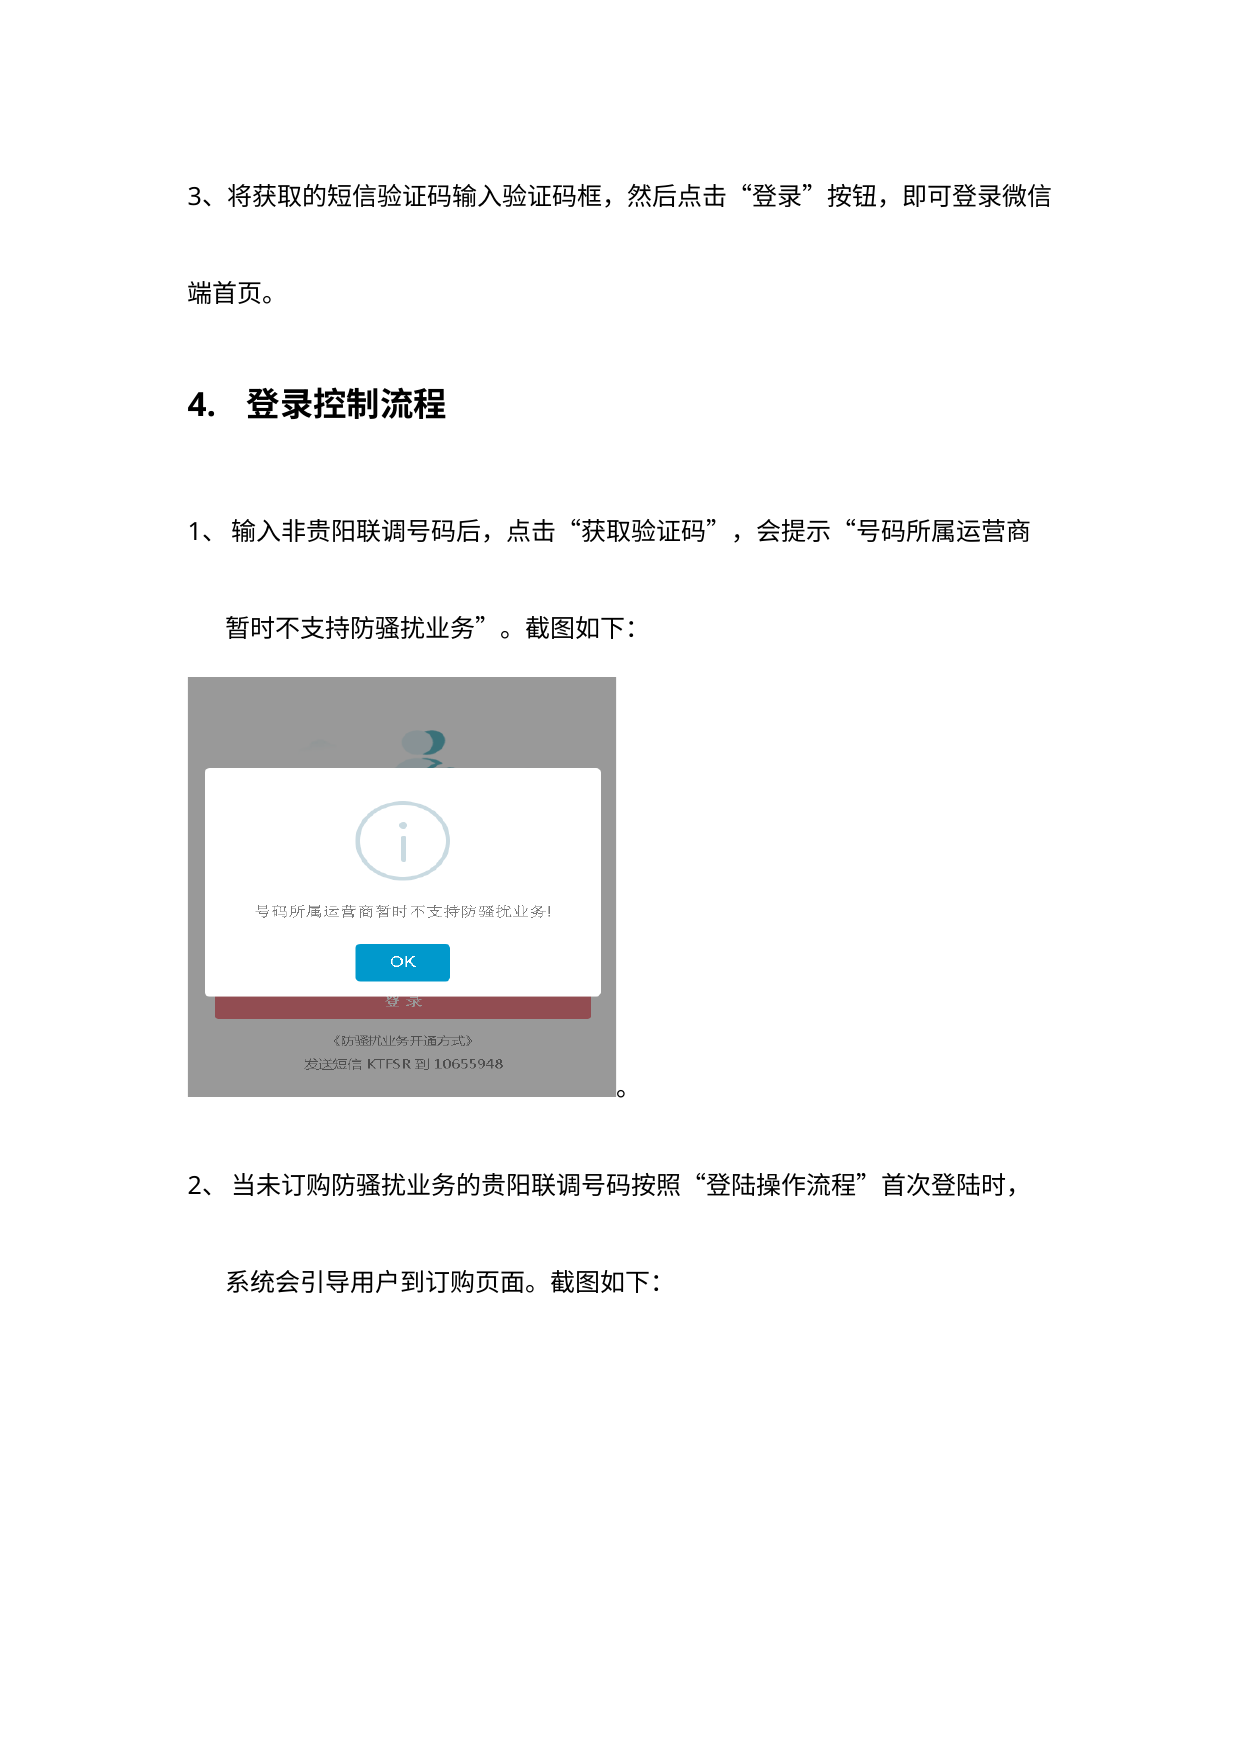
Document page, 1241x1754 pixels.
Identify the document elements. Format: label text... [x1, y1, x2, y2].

list 当未订购防骚扰业务的贵阳联调号码按照“登陆操作流程”首次登陆时，系统会引导用户到订购页面。截图如下： [187, 1151, 1053, 1313]
list 输入非贵阳联调号码后，点击“获取验证码”，会提示“号码所属运营商暂时不支持防骚扰业务”。截图如下： [187, 497, 1053, 659]
subtitle 登录控制流程 [187, 370, 1053, 435]
picture [187, 677, 617, 1097]
text 3、将获取的短信验证码输入验证码框，然后点击“登录”按钮，即可登录微信端首页。 [187, 162, 1053, 324]
